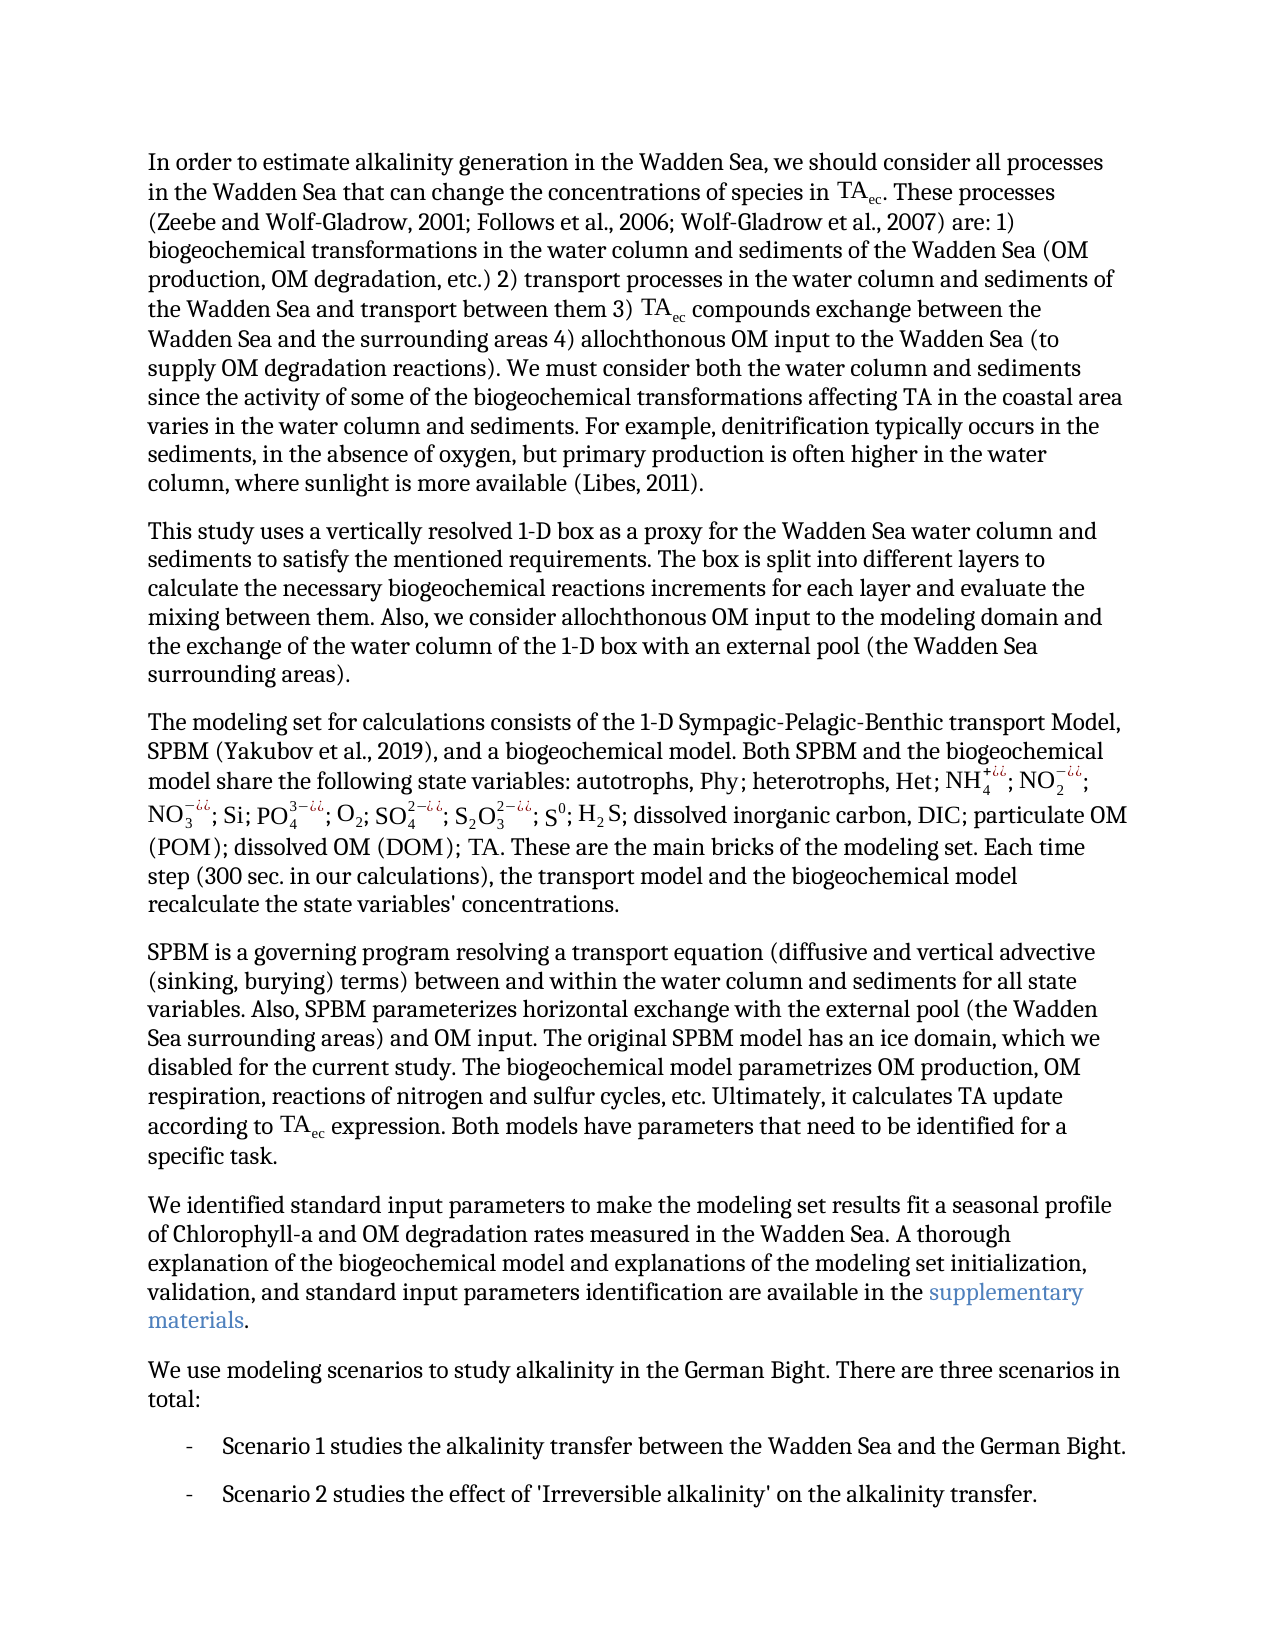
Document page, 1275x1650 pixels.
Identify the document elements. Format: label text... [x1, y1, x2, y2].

list Scenario 2 studies the effect of 'Irreversible alkalinity' on the alkalinity transfer. [185, 1479, 1127, 1508]
text This study uses a vertically resolved 1-D box as a proxy for the Wadden Sea water column and sediments to satisfy the mentioned requirements. The box is split into different layers to calculate the necessary biogeochemical reactions increments for each layer and evaluate the mixing between them. Also, we consider allochthonous OM input to the modeling domain and the exchange of the water column of the 1-D box with an external pool (the Wadden Sea surrounding areas). [148, 517, 1127, 689]
list Scenario 1 studies the alkalinity transfer between the Wadden Sea and the German Bight. [185, 1432, 1127, 1461]
text We identified standard input parameters to make the modeling set results fit a seasonal profile of Chlorophyll-a and OM degradation rates measured in the Wadden Sea. A thorough explanation of the biogeochemical model and explanations of the modeling set initialization, validation, and standard input parameters identification are available in the supplementary materials. [148, 1191, 1127, 1335]
text SPBM is a governing program resolving a transport equation (diffusive and vertical advective (sinking, burying) terms) between and within the water column and sediments for all state variables. Also, SPBM parameterizes horizontal exchange with the external pool (the Wadden Sea surrounding areas) and OM input. The original SPBM model has an ice domain, which we disabled for the current study. The biogeochemical model parametrizes OM production, OM respiration, reactions of nitrogen and sulfur cycles, etc. Ultimately, it calculates TA update according to expression. Both models have parameters that need to be identified for a specific task. [148, 938, 1127, 1170]
text We use modeling scenarios to study alkalinity in the German Bight. There are three scenarios in total: [148, 1356, 1127, 1413]
text The modeling set for calculations consists of the 1-D Sympagic-Pelagic-Benthic transport Model, SPBM (Yakubov et al., 2019), and a biogeochemical model. Both SPBM and the biogeochemical model share the following state variables: autotrophs, ; heterotrophs, ; ; ; ; ; ; ; ; ; ; ; dissolved inorganic carbon, ; particulate OM (); dissolved OM (); . These are the main bricks of the modeling set. Each time step (300 sec. in our calculations), the transport model and the biogeochemical model recalculate the state variables' concentrations. [148, 708, 1127, 919]
text In order to estimate alkalinity generation in the Wadden Sea, we should consider all processes in the Wadden Sea that can change the concentrations of species in . These processes (Zeebe and Wolf-Gladrow, 2001; Follows et al., 2006; Wolf-Gladrow et al., 2007) are: 1) biogeochemical transformations in the water column and sediments of the Wadden Sea (OM production, OM degradation, etc.) 2) transport processes in the water column and sediments of the Wadden Sea and transport between them 3) compounds exchange between the Wadden Sea and the surrounding areas 4) allochthonous OM input to the Wadden Sea (to supply OM degradation reactions). We must consider both the water column and sediments since the activity of some of the biogeochemical transformations affecting TA in the coastal area varies in the water column and sediments. For example, denitrification typically occurs in the sediments, in the absence of oxygen, but primary production is often higher in the water column, where sunlight is more available (Libes, 2011). [148, 148, 1127, 498]
